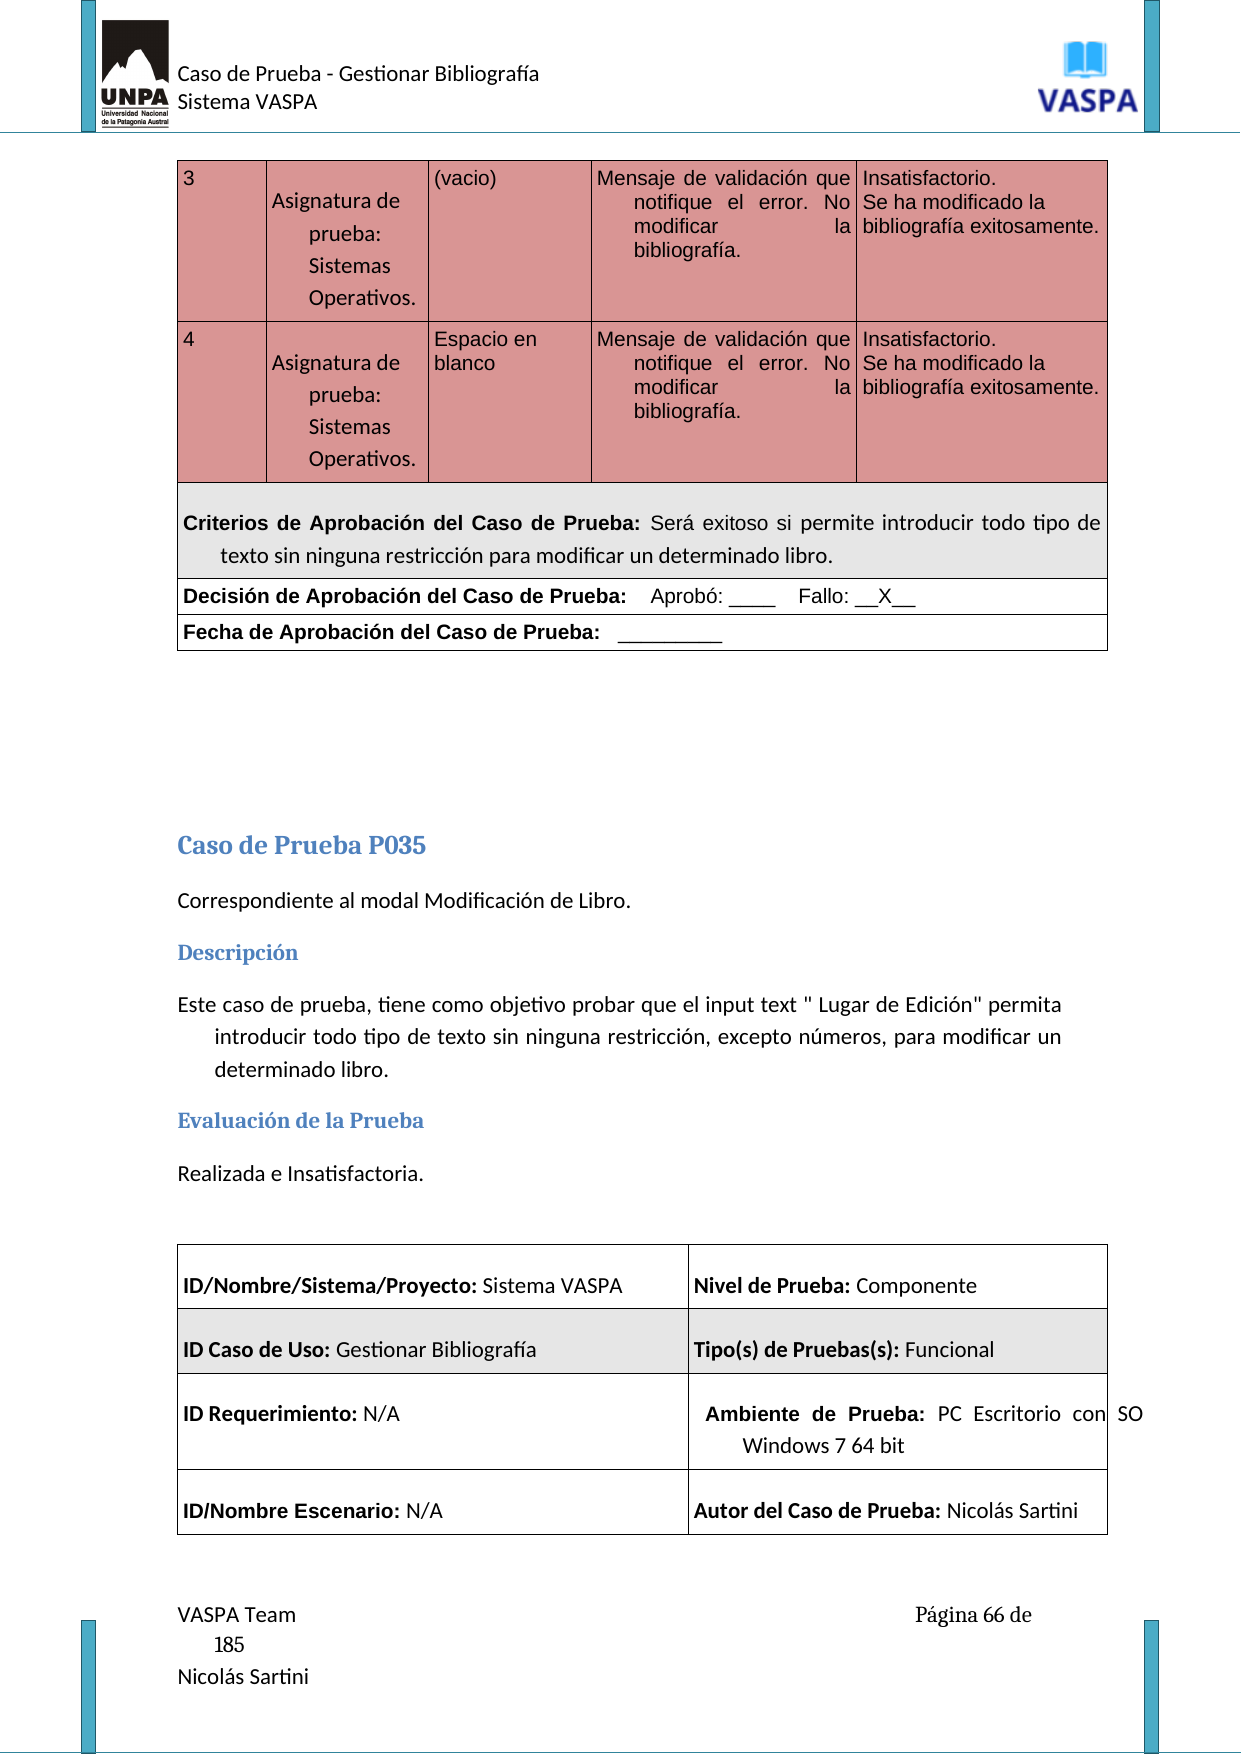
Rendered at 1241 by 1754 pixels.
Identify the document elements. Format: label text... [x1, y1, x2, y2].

picture [100, 18, 170, 129]
table_cell Decisión de Aprobación del Caso de Prueba: Aprobó: ____ Fallo: __X__ [178, 579, 1107, 614]
table_cell Insatisfactorio. Se ha modificado la bibliografía exitosamente. [857, 322, 1107, 482]
text Descripción [177, 939, 1063, 966]
table_cell Insatisfactorio. Se ha modificado la bibliografía exitosamente. [857, 161, 1107, 321]
text Realizada e Insatisfactoria. [177, 1159, 1063, 1187]
table_cell ID/Nombre Escenario: N/A [178, 1470, 688, 1534]
table_cell 4 [178, 322, 266, 482]
table_cell Mensaje de validación que notifique el error. No modificar la bibliografía. [592, 161, 856, 321]
table_header ID/Nombre/Sistema/Proyecto: Sistema VASPA [178, 1245, 688, 1308]
text Caso de Prueba P035 [177, 830, 1063, 861]
table_cell Autor del Caso de Prueba: Nicolás Sartini [689, 1470, 1107, 1534]
table_cell Espacio en blanco [429, 322, 591, 482]
table_cell ID Caso de Uso: Gestionar Bibliografía [178, 1309, 688, 1373]
table_cell 3 [178, 161, 266, 321]
text Evaluación de la Prueba [177, 1108, 1063, 1134]
text Este caso de prueba, tiene como objetivo probar que el input text " Lugar de Edición" permita introducir todo tipo de texto sin ninguna restricción, excepto números, para modificar un determinado libro. [177, 990, 1063, 1083]
text Correspondiente al modal Modificación de Libro. [177, 886, 1063, 914]
table_cell Mensaje de validación que notifique el error. No modificar la bibliografía. [592, 322, 856, 482]
table_cell Tipo(s) de Pruebas(s): Funcional [689, 1309, 1107, 1373]
table_cell Fecha de Aprobación del Caso de Prueba: _________ [178, 615, 1107, 649]
table_header Nivel de Prueba: Componente [689, 1245, 1107, 1308]
table_cell [689, 1374, 1107, 1469]
table_cell (vacio) [429, 161, 591, 321]
table_cell Criterios de Aprobación del Caso de Prueba: Será exitoso si permite introducir todo tipo de texto sin ninguna restricción para modificar un determinado libro. [178, 483, 1107, 578]
table_cell Asignatura de prueba: Sistemas Operativos. [267, 322, 428, 482]
table_cell ID Requerimiento: N/A [178, 1374, 688, 1469]
picture [1032, 21, 1143, 132]
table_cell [267, 161, 428, 321]
